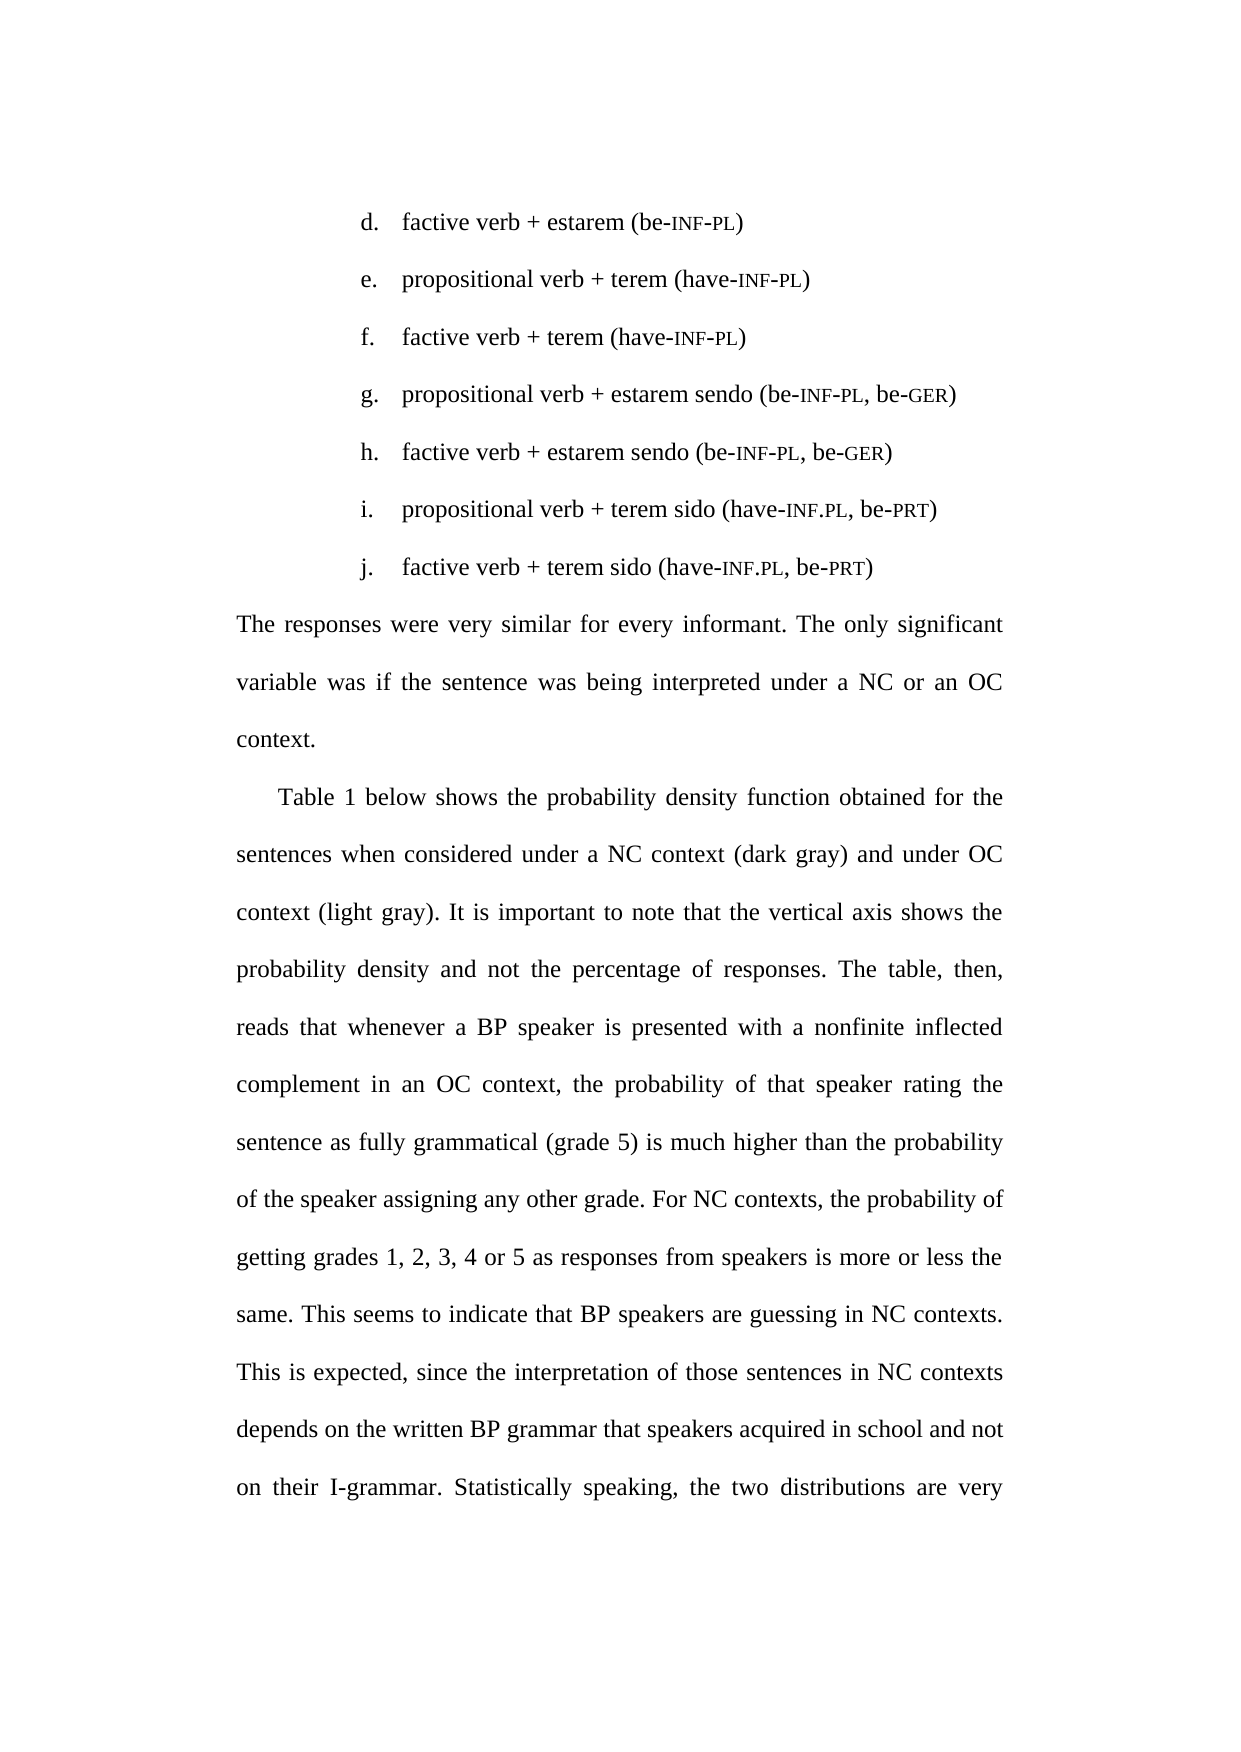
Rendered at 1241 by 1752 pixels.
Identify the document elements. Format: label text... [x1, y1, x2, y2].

text i. propositional verb + terem sido (have-inf.pl, be-prt) [236, 494, 1004, 523]
text g. propositional verb + estarem sendo (be-inf-pl, be-ger) [236, 379, 1004, 408]
text d. factive verb + estarem (be-inf-pl) [236, 207, 1004, 236]
text h. factive verb + estarem sendo (be-inf-pl, be-ger) [236, 437, 1004, 466]
text f. factive verb + terem (have-inf-pl) [236, 322, 1004, 351]
text j. factive verb + terem sido (have-inf.pl, be-prt) [236, 552, 1004, 581]
text e. propositional verb + terem (have-inf-pl) [236, 264, 1004, 293]
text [236, 782, 1004, 1501]
text The responses were very similar for every informant. The only significant variable was if the sentence was being interpreted under a NC or an OC context. [236, 609, 1004, 753]
